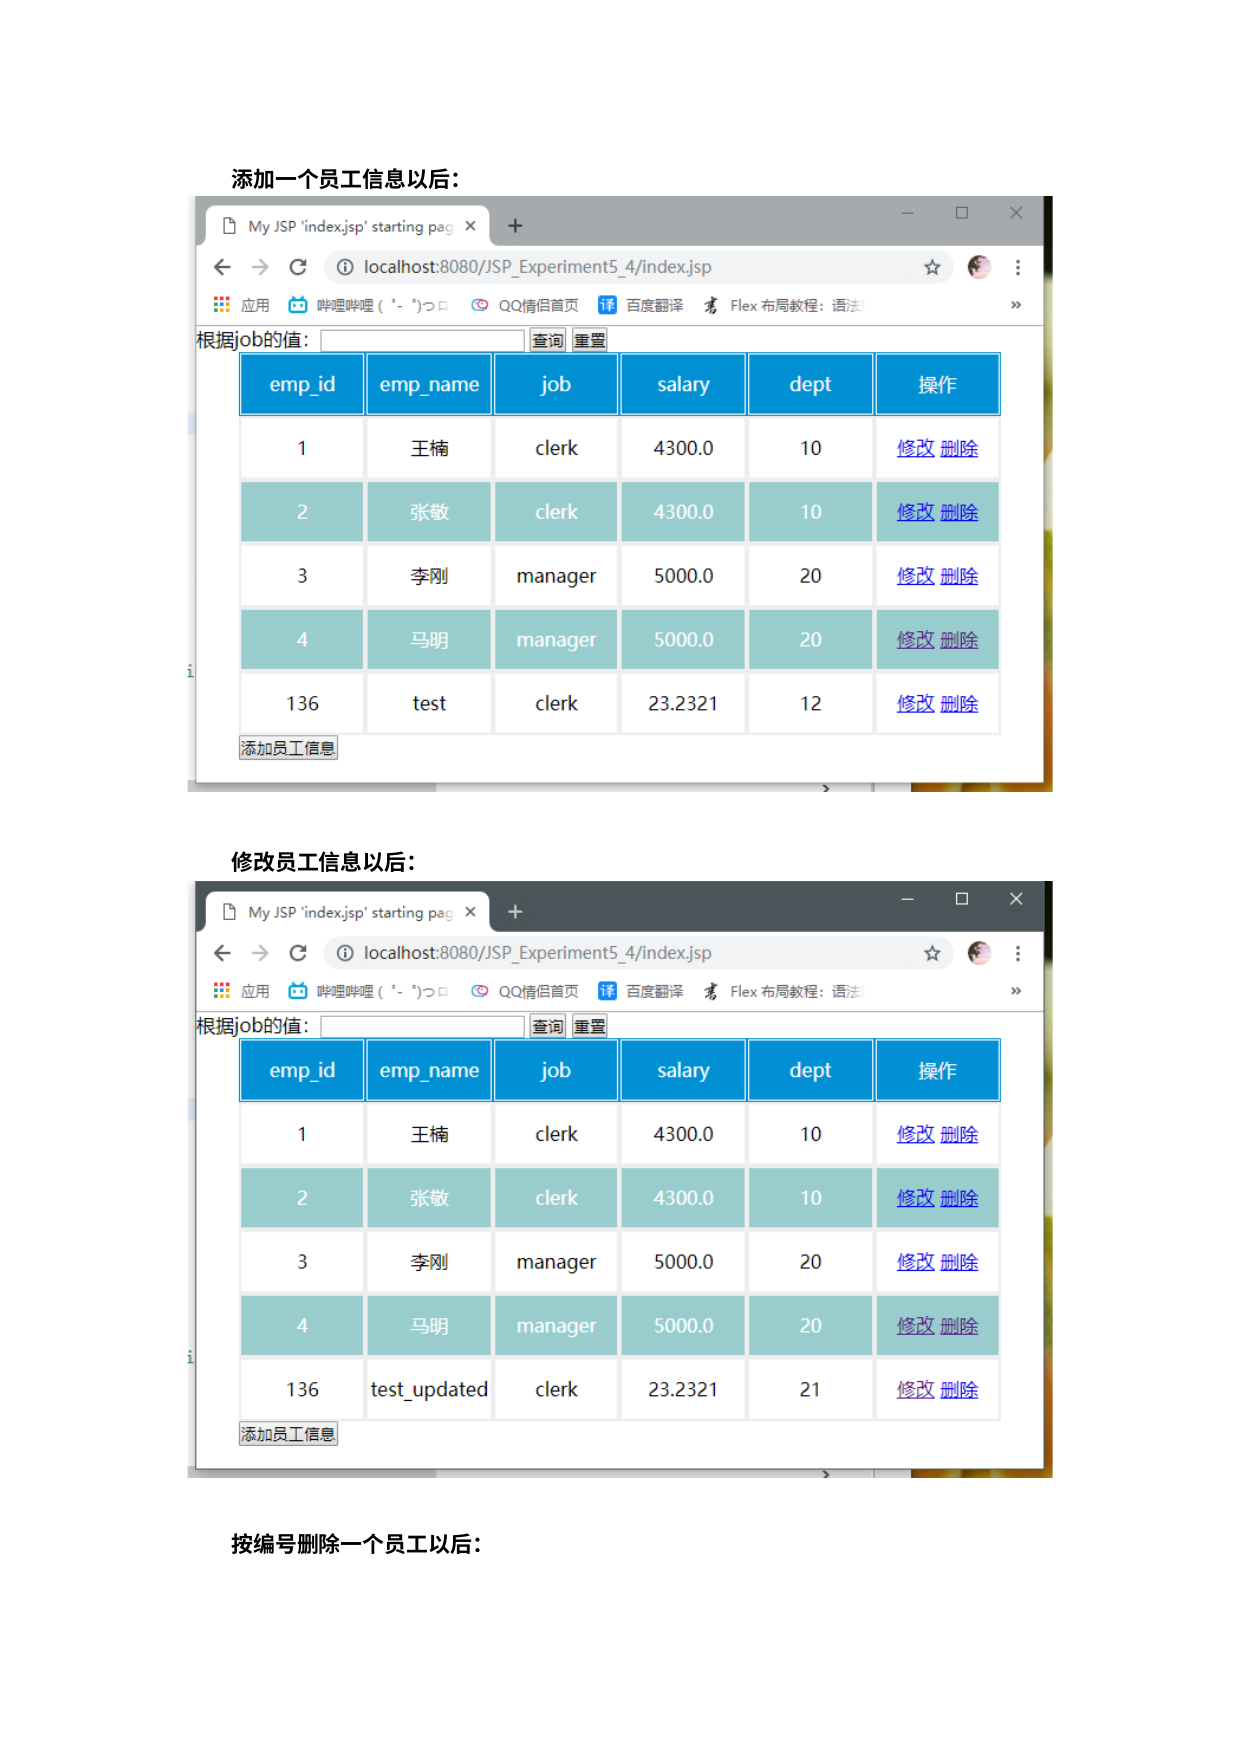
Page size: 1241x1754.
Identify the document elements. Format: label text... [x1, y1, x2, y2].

picture [187, 881, 1053, 1478]
text 按编号删除一个员工以后： [187, 1527, 1053, 1559]
picture [187, 196, 1053, 792]
text 修改员工信息以后： [187, 844, 1053, 877]
text 添加一个员工信息以后： [187, 162, 1053, 194]
